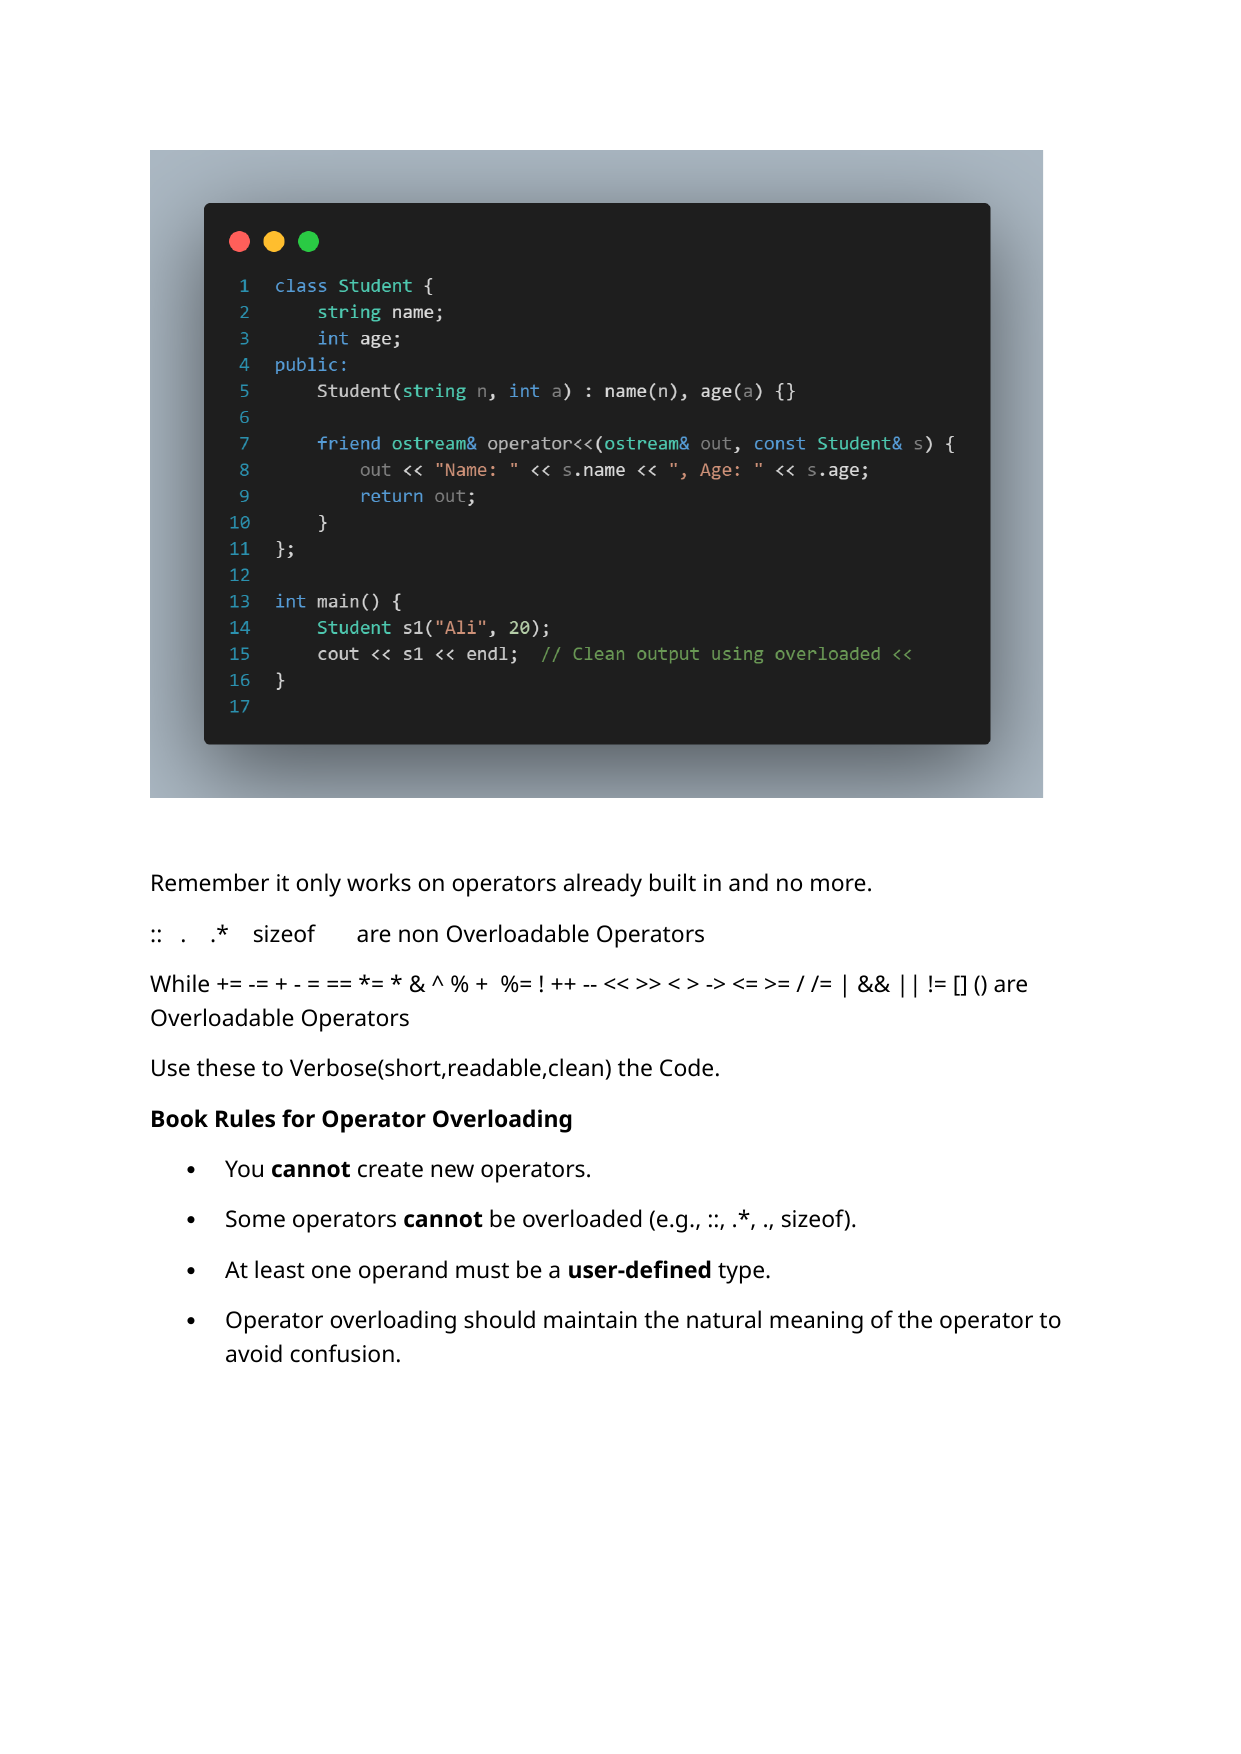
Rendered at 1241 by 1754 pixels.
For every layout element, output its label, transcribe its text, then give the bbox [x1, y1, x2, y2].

text :: . .* sizeof are non Overloadable Operators [150, 917, 1090, 949]
text While += -= + - = == *= * & ^ % + %= ! ++ -- << >> < > -> <= >= / /= | && || != [] () are Overloadable Operators [150, 968, 1090, 1033]
text Book Rules for Operator Overloading [150, 1102, 1090, 1134]
list At least one operand must be a user-defined type. [187, 1254, 1090, 1285]
list Some operators cannot be overloaded (e.g., ::, .*, ., sizeof). [187, 1203, 1090, 1234]
text Use these to Verbose(short,readable,clean) the Code. [150, 1052, 1090, 1083]
text Remember it only works on operators already built in and no more. [150, 867, 1090, 898]
list You cannot create new operators. [187, 1153, 1090, 1184]
picture [150, 150, 1044, 798]
list Operator overloading should maintain the natural meaning of the operator to avoid confusion. [187, 1304, 1090, 1369]
